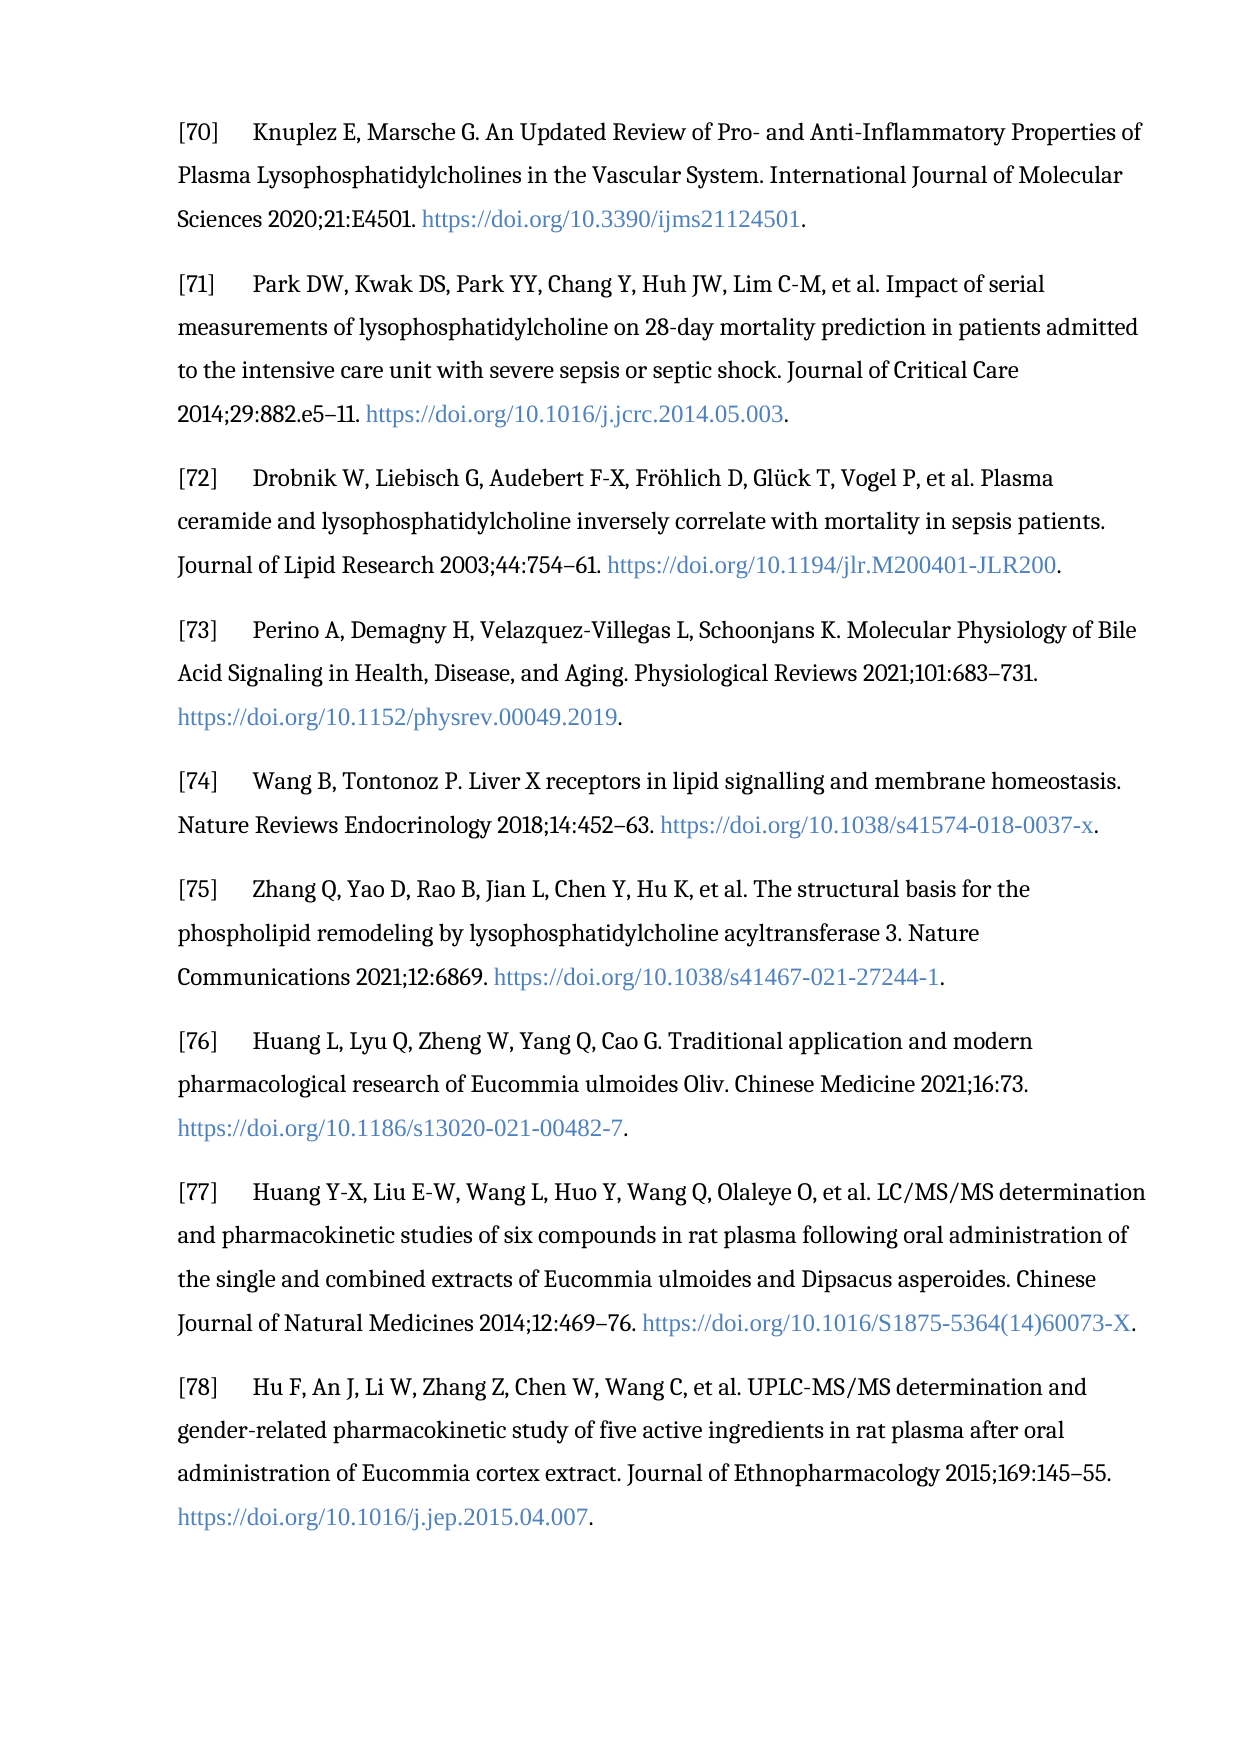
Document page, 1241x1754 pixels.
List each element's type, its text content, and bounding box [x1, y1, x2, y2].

text [76] Huang L, Lyu Q, Zheng W, Yang Q, Cao G. Traditional application and modern pharmacological research of Eucommia ulmoides Oliv. Chinese Medicine 2021;16:73. https://doi.org/10.1186/s13020-021-00482-7. [177, 1027, 1152, 1143]
text [71] Park DW, Kwak DS, Park YY, Chang Y, Huh JW, Lim C-M, et al. Impact of serial measurements of lysophosphatidylcholine on 28-day mortality prediction in patients admitted to the intensive care unit with severe sepsis or septic shock. Journal of Critical Care 2014;29:882.e5–11. https://doi.org/10.1016/j.jcrc.2014.05.003. [177, 269, 1152, 428]
text [74] Wang B, Tontonoz P. Liver X receptors in lipid signalling and membrane homeostasis. Nature Reviews Endocrinology 2018;14:452–63. https://doi.org/10.1038/s41574-018-0037-x. [177, 767, 1152, 840]
text [72] Drobnik W, Liebisch G, Audebert F-X, Fröhlich D, Glück T, Vogel P, et al. Plasma ceramide and lysophosphatidylcholine inversely correlate with mortality in sepsis patients. Journal of Lipid Research 2003;44:754–61. https://doi.org/10.1194/jlr.M200401-JLR200. [177, 464, 1152, 580]
text [75] Zhang Q, Yao D, Rao B, Jian L, Chen Y, Hu K, et al. The structural basis for the phospholipid remodeling by lysophosphatidylcholine acyltransferase 3. Nature Communications 2021;12:6869. https://doi.org/10.1038/s41467-021-27244-1. [177, 875, 1152, 991]
text [73] Perino A, Demagny H, Velazquez-Villegas L, Schoonjans K. Molecular Physiology of Bile Acid Signaling in Health, Disease, and Aging. Physiological Reviews 2021;101:683–731. https://doi.org/10.1152/physrev.00049.2019. [177, 616, 1152, 731]
text [70] Knuplez E, Marsche G. An Updated Review of Pro- and Anti-Inflammatory Properties of Plasma Lysophosphatidylcholines in the Vascular System. International Journal of Molecular Sciences 2020;21:E4501. https://doi.org/10.3390/ijms21124501. [177, 118, 1152, 234]
text [78] Hu F, An J, Li W, Zhang Z, Chen W, Wang C, et al. UPLC-MS/MS determination and gender-related pharmacokinetic study of five active ingredients in rat plasma after oral administration of Eucommia cortex extract. Journal of Ethnopharmacology 2015;169:145–55. https://doi.org/10.1016/j.jep.2015.04.007. [177, 1373, 1152, 1532]
text [77] Huang Y-X, Liu E-W, Wang L, Huo Y, Wang Q, Olaleye O, et al. LC/MS/MS determination and pharmacokinetic studies of six compounds in rat plasma following oral administration of the single and combined extracts of Eucommia ulmoides and Dipsacus asperoides. Chinese Journal of Natural Medicines 2014;12:469–76. https://doi.org/10.1016/S1875-5364(14)60073-X. [177, 1178, 1152, 1337]
